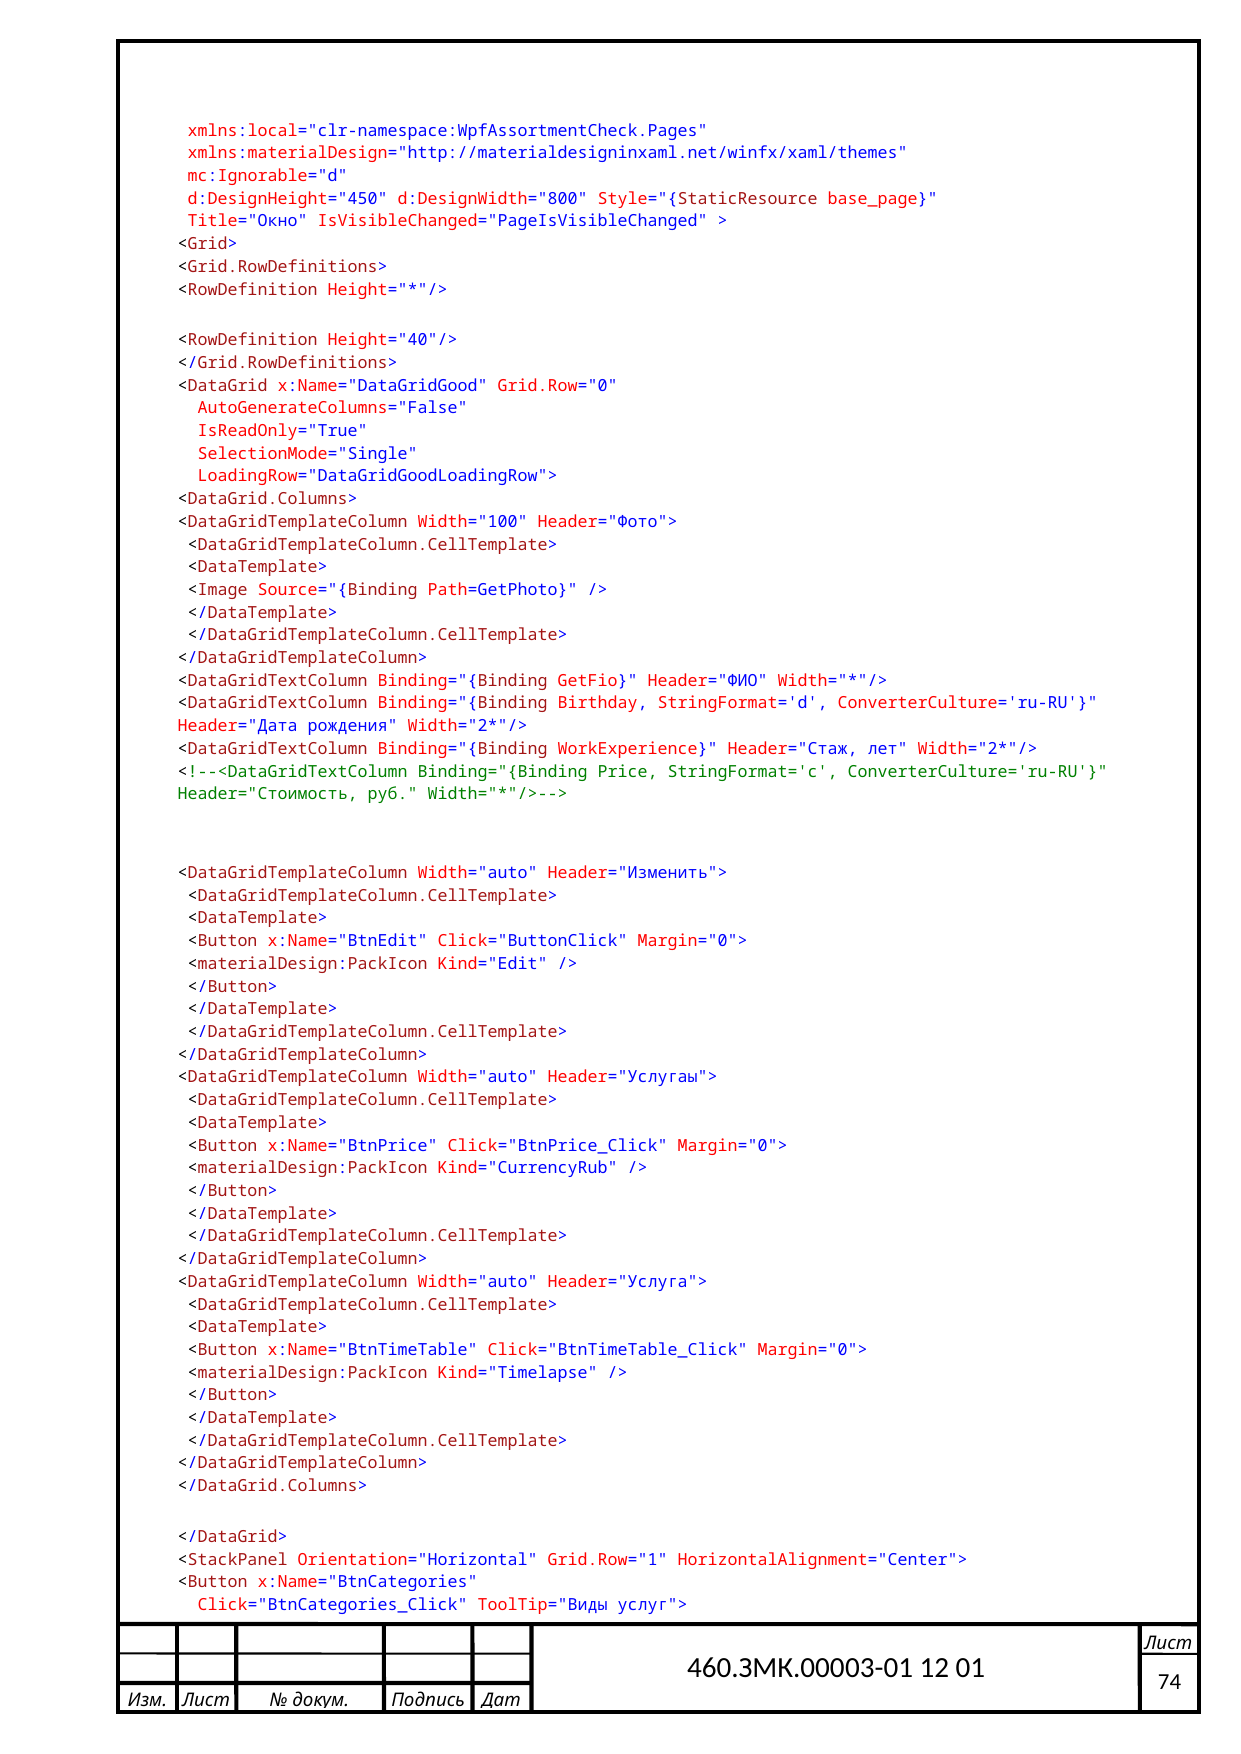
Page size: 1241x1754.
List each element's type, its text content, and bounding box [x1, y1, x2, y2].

text <materialDesign:PackIcon Kind="Timelapse" /> [177, 1360, 1152, 1383]
text <DataGridTemplateColumn.CellTemplate> [177, 1088, 1152, 1111]
text </DataTemplate> [177, 1406, 1152, 1428]
text <DataGridTemplateColumn.CellTemplate> [177, 1292, 1152, 1315]
text <DataGridTemplateColumn.CellTemplate> [177, 883, 1152, 906]
text </DataGridTemplateColumn.CellTemplate> [177, 623, 1152, 646]
text </DataTemplate> [177, 600, 1152, 623]
text <materialDesign:PackIcon Kind="CurrencyRub" /> [177, 1156, 1152, 1179]
text </Button> [177, 1179, 1152, 1201]
text IsReadOnly="True" [177, 419, 1152, 441]
text <!--<DataGridTextColumn Binding="{Binding Price, StringFormat='c', ConverterCulture='ru-RU'}" Header="Стоимость, руб." Width="*"/>--> [177, 759, 1152, 805]
text <RowDefinition Height="40"/> [177, 328, 1152, 351]
text <DataGridTextColumn Binding="{Binding Birthday, StringFormat='d', ConverterCulture='ru-RU'}" Header="Дата рождения" Width="2*"/> [177, 691, 1152, 737]
text </DataGridTemplateColumn> [177, 1042, 1152, 1065]
text <DataTemplate> [177, 1315, 1152, 1338]
text <Button x:Name="BtnEdit" Click="ButtonClick" Margin="0"> [177, 929, 1152, 952]
text <Grid.RowDefinitions> [177, 254, 1152, 277]
text Click="BtnCategories_Click" ToolTip="Виды услуг"> [177, 1593, 1152, 1615]
text <Button x:Name="BtnPrice" Click="BtnPrice_Click" Margin="0"> [177, 1133, 1152, 1156]
text <Grid> [177, 232, 1152, 254]
text </DataGridTemplateColumn.CellTemplate> [177, 1224, 1152, 1247]
text <DataGrid x:Name="DataGridGood" Grid.Row="0" [177, 373, 1152, 396]
text Title="Окно" IsVisibleChanged="PageIsVisibleChanged" > [177, 209, 1152, 232]
text <StackPanel Orientation="Horizontal" Grid.Row="1" HorizontalAlignment="Center"> [177, 1547, 1152, 1570]
text <DataGridTemplateColumn Width="auto" Header="Услугаы"> [177, 1065, 1152, 1088]
text </DataGridTemplateColumn.CellTemplate> [177, 1428, 1152, 1451]
text <Button x:Name="BtnCategories" [177, 1570, 1152, 1593]
text </Grid.RowDefinitions> [177, 351, 1152, 373]
text d:DesignHeight="450" d:DesignWidth="800" Style="{StaticResource base_page}" [177, 186, 1152, 209]
text </DataGridTemplateColumn.CellTemplate> [177, 1020, 1152, 1042]
text <RowDefinition Height="*"/> [177, 277, 1152, 300]
text SelectionMode="Single" [177, 441, 1152, 464]
text <Image Source="{Binding Path=GetPhoto}" /> [177, 578, 1152, 600]
text AutoGenerateColumns="False" [177, 396, 1152, 419]
text <DataGridTemplateColumn.CellTemplate> [177, 532, 1152, 555]
text xmlns:materialDesign="http://materialdesigninxaml.net/winfx/xaml/themes" [177, 141, 1152, 163]
text <DataGridTemplateColumn Width="auto" Header="Услуга"> [177, 1269, 1152, 1292]
text </DataTemplate> [177, 1201, 1152, 1224]
text <DataGridTextColumn Binding="{Binding GetFio}" Header="ФИО" Width="*"/> [177, 668, 1152, 691]
text </DataGridTemplateColumn> [177, 1451, 1152, 1474]
text mc:Ignorable="d" [177, 163, 1152, 186]
text <DataGridTemplateColumn Width="100" Header="Фото"> [177, 509, 1152, 532]
text </DataGrid> [177, 1524, 1152, 1547]
text </DataGridTemplateColumn> [177, 646, 1152, 668]
text xmlns:local="clr-namespace:WpfAssortmentCheck.Pages" [177, 118, 1152, 141]
text </Button> [177, 1383, 1152, 1406]
text </Button> [177, 974, 1152, 997]
text <DataTemplate> [177, 1111, 1152, 1133]
text <Button x:Name="BtnTimeTable" Click="BtnTimeTable_Click" Margin="0"> [177, 1338, 1152, 1360]
text <DataGridTemplateColumn Width="auto" Header="Изменить"> [177, 861, 1152, 883]
text </DataTemplate> [177, 997, 1152, 1020]
text </DataGridTemplateColumn> [177, 1247, 1152, 1269]
text <DataGridTextColumn Binding="{Binding WorkExperience}" Header="Стаж, лет" Width="2*"/> [177, 737, 1152, 759]
text <materialDesign:PackIcon Kind="Edit" /> [177, 952, 1152, 974]
text </DataGrid.Columns> [177, 1474, 1152, 1497]
text <DataTemplate> [177, 555, 1152, 578]
text <DataTemplate> [177, 906, 1152, 929]
text LoadingRow="DataGridGoodLoadingRow"> [177, 464, 1152, 487]
text <DataGrid.Columns> [177, 487, 1152, 509]
